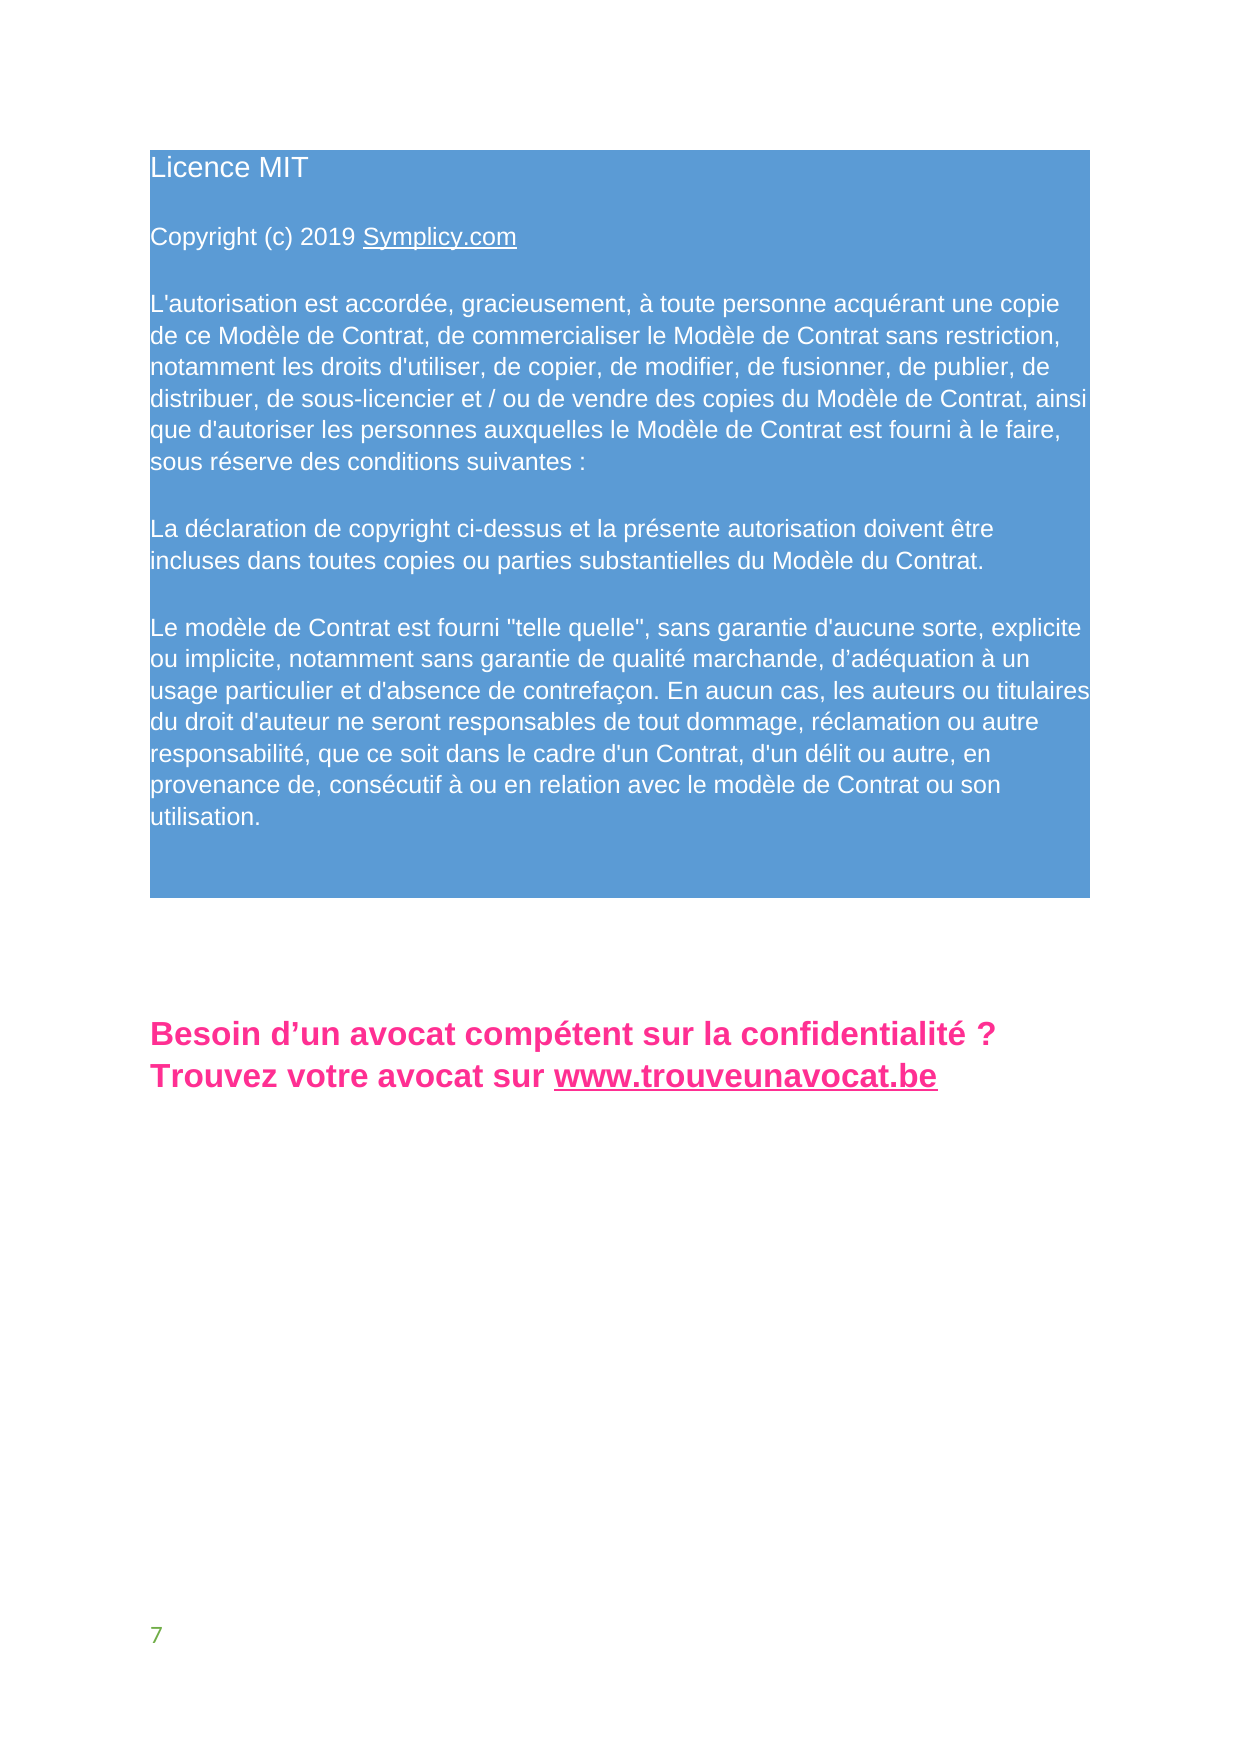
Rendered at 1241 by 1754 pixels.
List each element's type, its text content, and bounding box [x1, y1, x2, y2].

text Besoin d’un avocat compétent sur la confidentialité ? Trouvez votre avocat sur www.trouveunavocat.be [150, 1013, 1090, 1094]
text Copyright (c) 2019 Symplicy.com [150, 222, 1090, 251]
text La déclaration de copyright ci-dessus et la présente autorisation doivent être incluses dans toutes copies ou parties substantielles du Modèle du Contrat. [150, 514, 1090, 574]
text Licence MIT [150, 150, 1090, 183]
text L'autorisation est accordée, gracieusement, à toute personne acquérant une copie de ce Modèle de Contrat, de commercialiser le Modèle de Contrat sans restriction, notamment les droits d'utiliser, de copier, de modifier, de fusionner, de publier, de distribuer, de sous-licencier et / ou de vendre des copies du Modèle de Contrat, ainsi que d'autoriser les personnes auxquelles le Modèle de Contrat est fourni à le faire, sous réserve des conditions suivantes : [150, 289, 1090, 476]
text Le modèle de Contrat est fourni "telle quelle", sans garantie d'aucune sorte, explicite ou implicite, notamment sans garantie de qualité marchande, d’adéquation à un usage particulier et d'absence de contrefaçon. En aucun cas, les auteurs ou titulaires du droit d'auteur ne seront responsables de tout dommage, réclamation ou autre responsabilité, que ce soit dans le cadre d'un Contrat, d'un délit ou autre, en provenance de, consécutif à ou en relation avec le modèle de Contrat ou son utilisation. [150, 613, 1090, 831]
